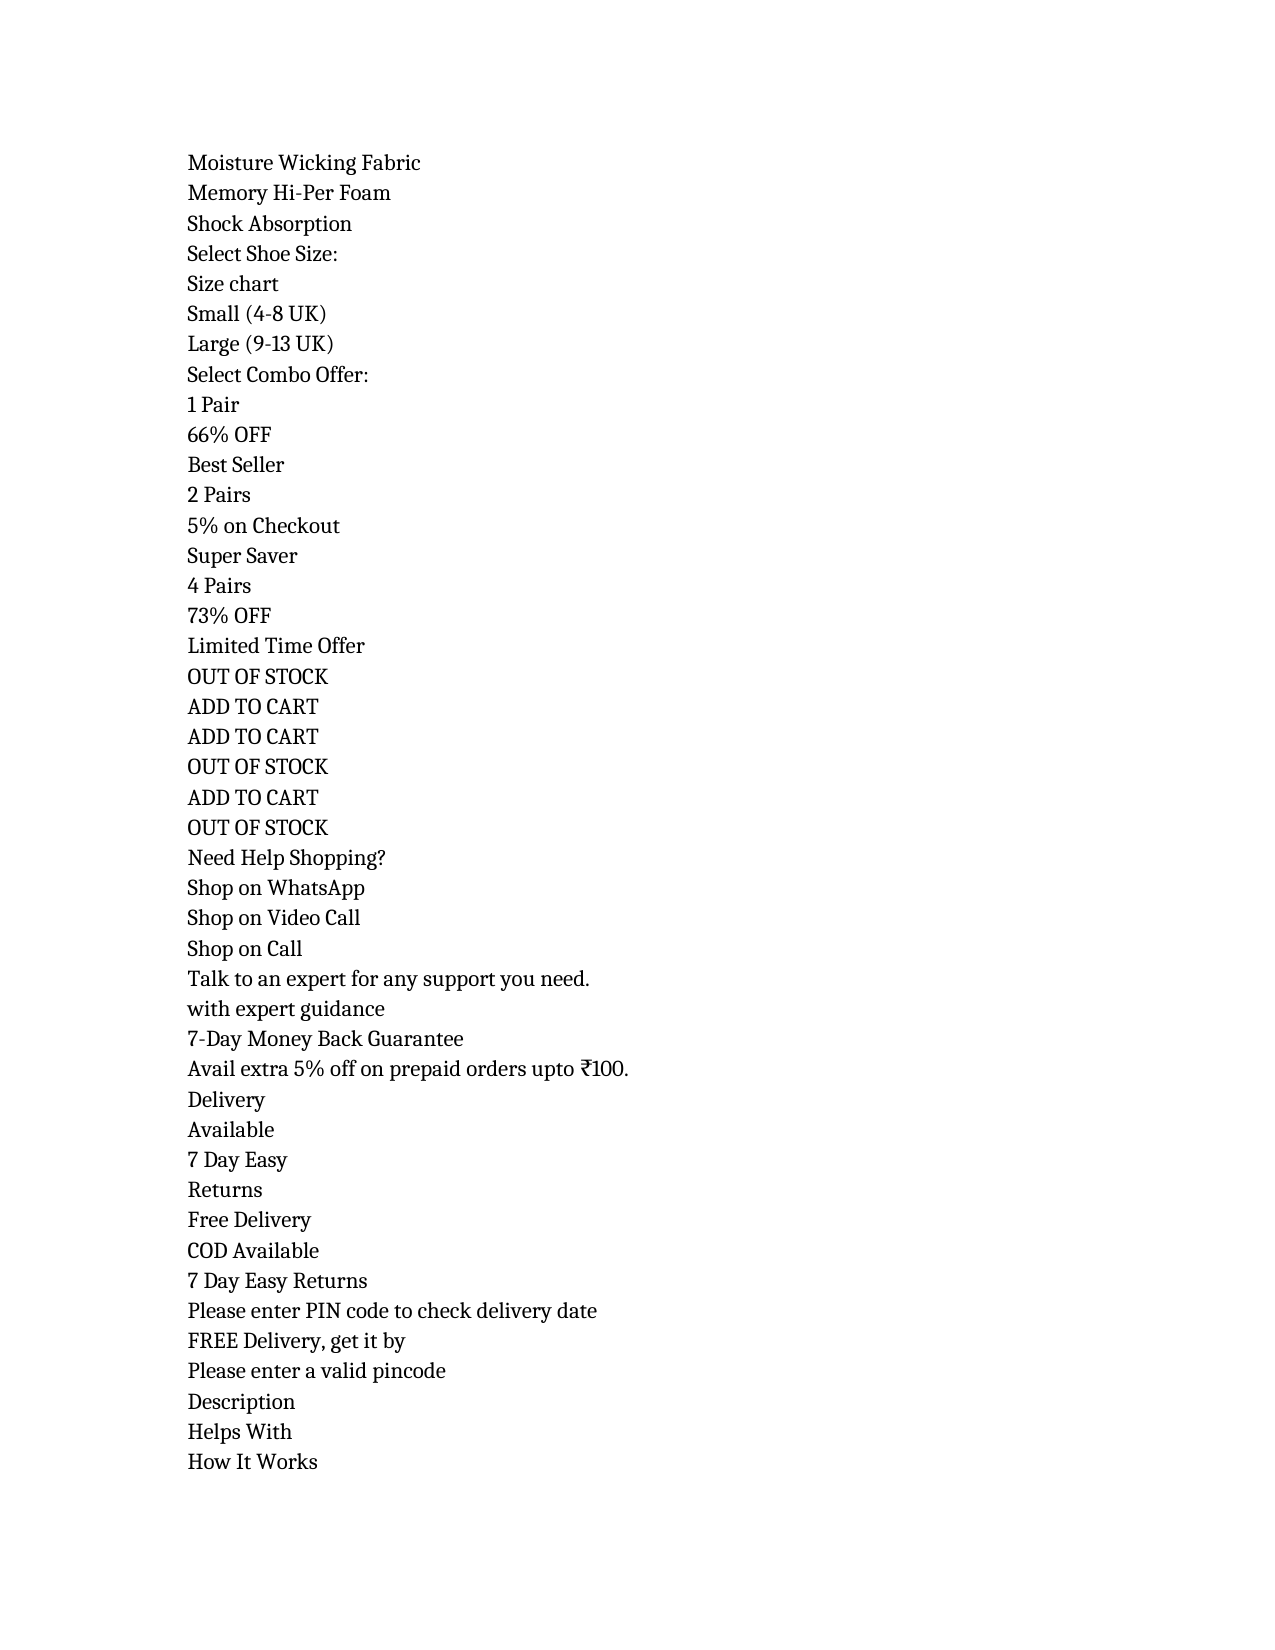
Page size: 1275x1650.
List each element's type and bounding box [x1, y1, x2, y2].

text [187, 150, 1087, 1475]
